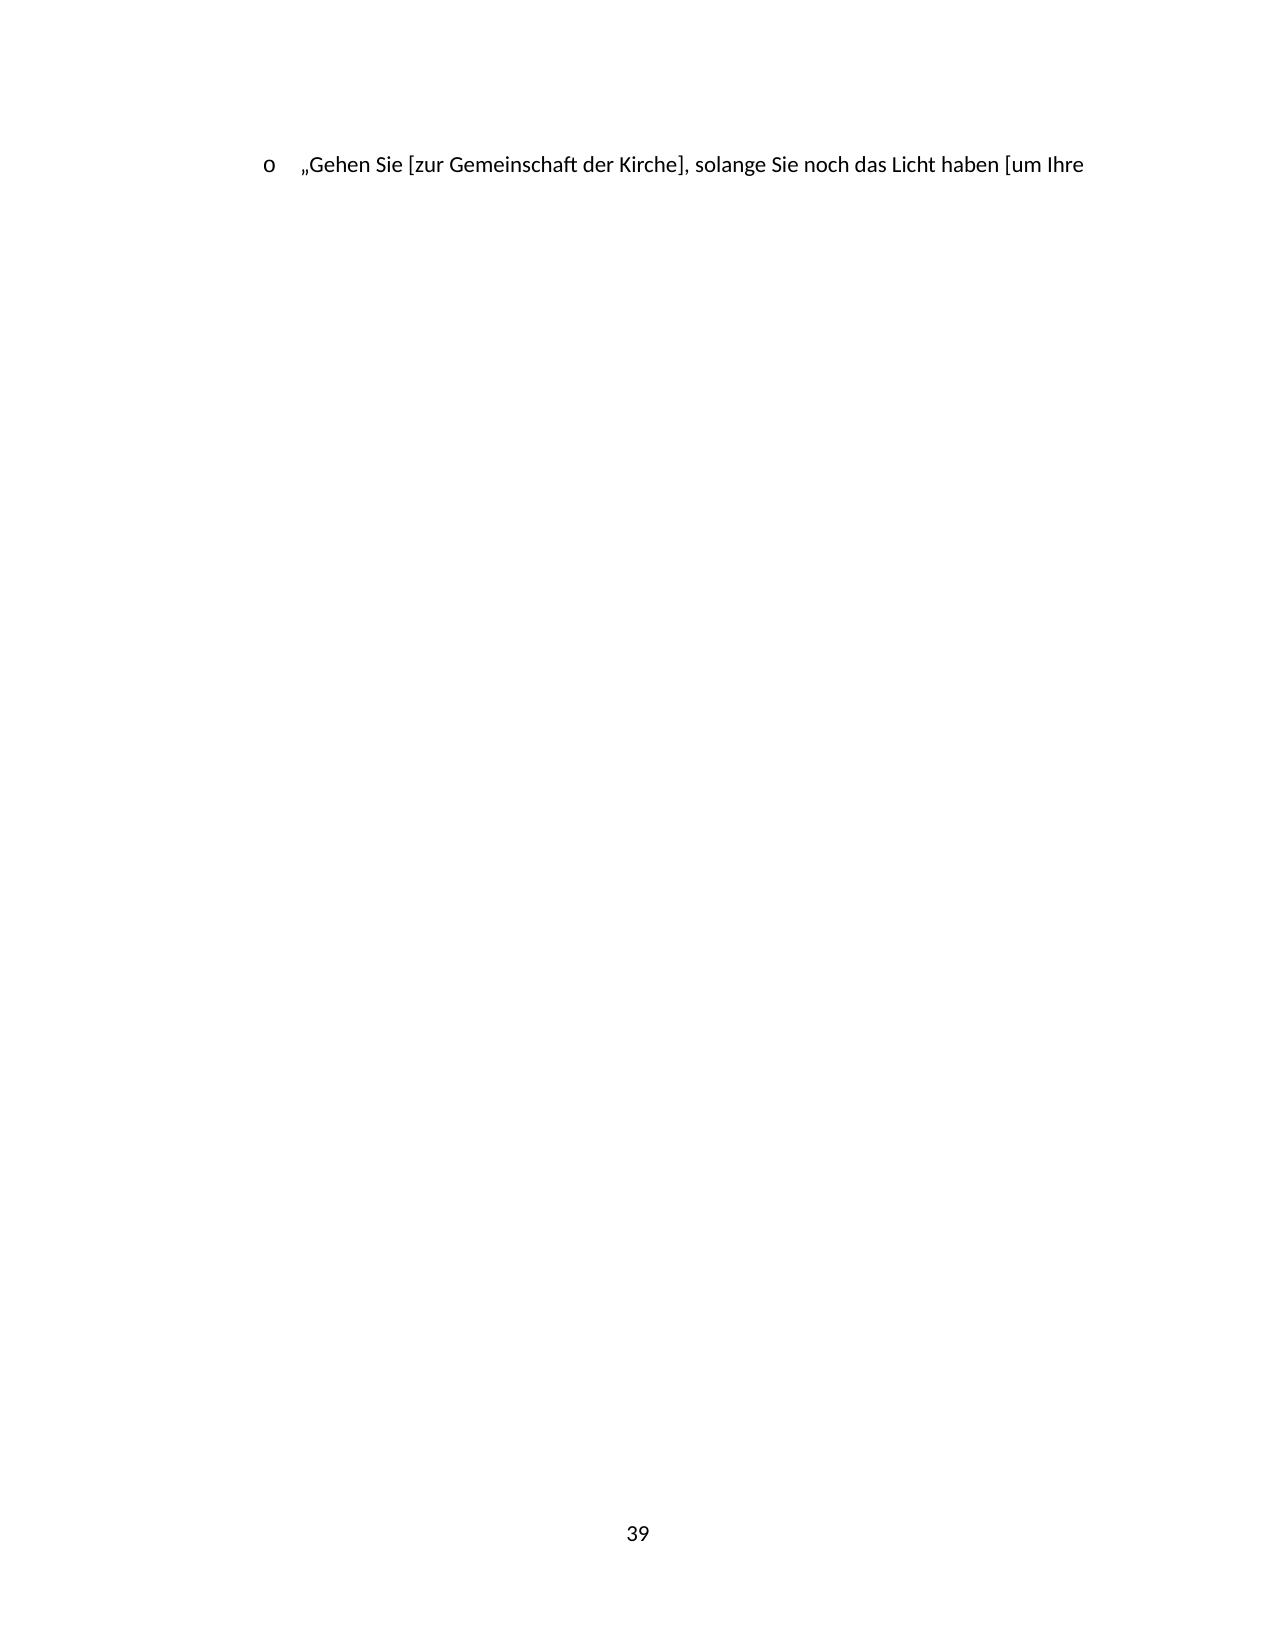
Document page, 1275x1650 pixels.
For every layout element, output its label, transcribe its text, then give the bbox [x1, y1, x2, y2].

list „Gehen Sie [zur Gemeinschaft der Kirche], solange Sie noch das Licht haben [um Ihre Trennung von Gott zu erkennen].“ Haben wir Katholiken den abgedroschenen Refrain vergessen, den alle Prediger im Laufe der Jahrhunderte verwendet haben: „Tut jetzt Buße, denn später könnt ihr vielleicht nicht mehr Buße tun“? [262, 150, 1125, 179]
